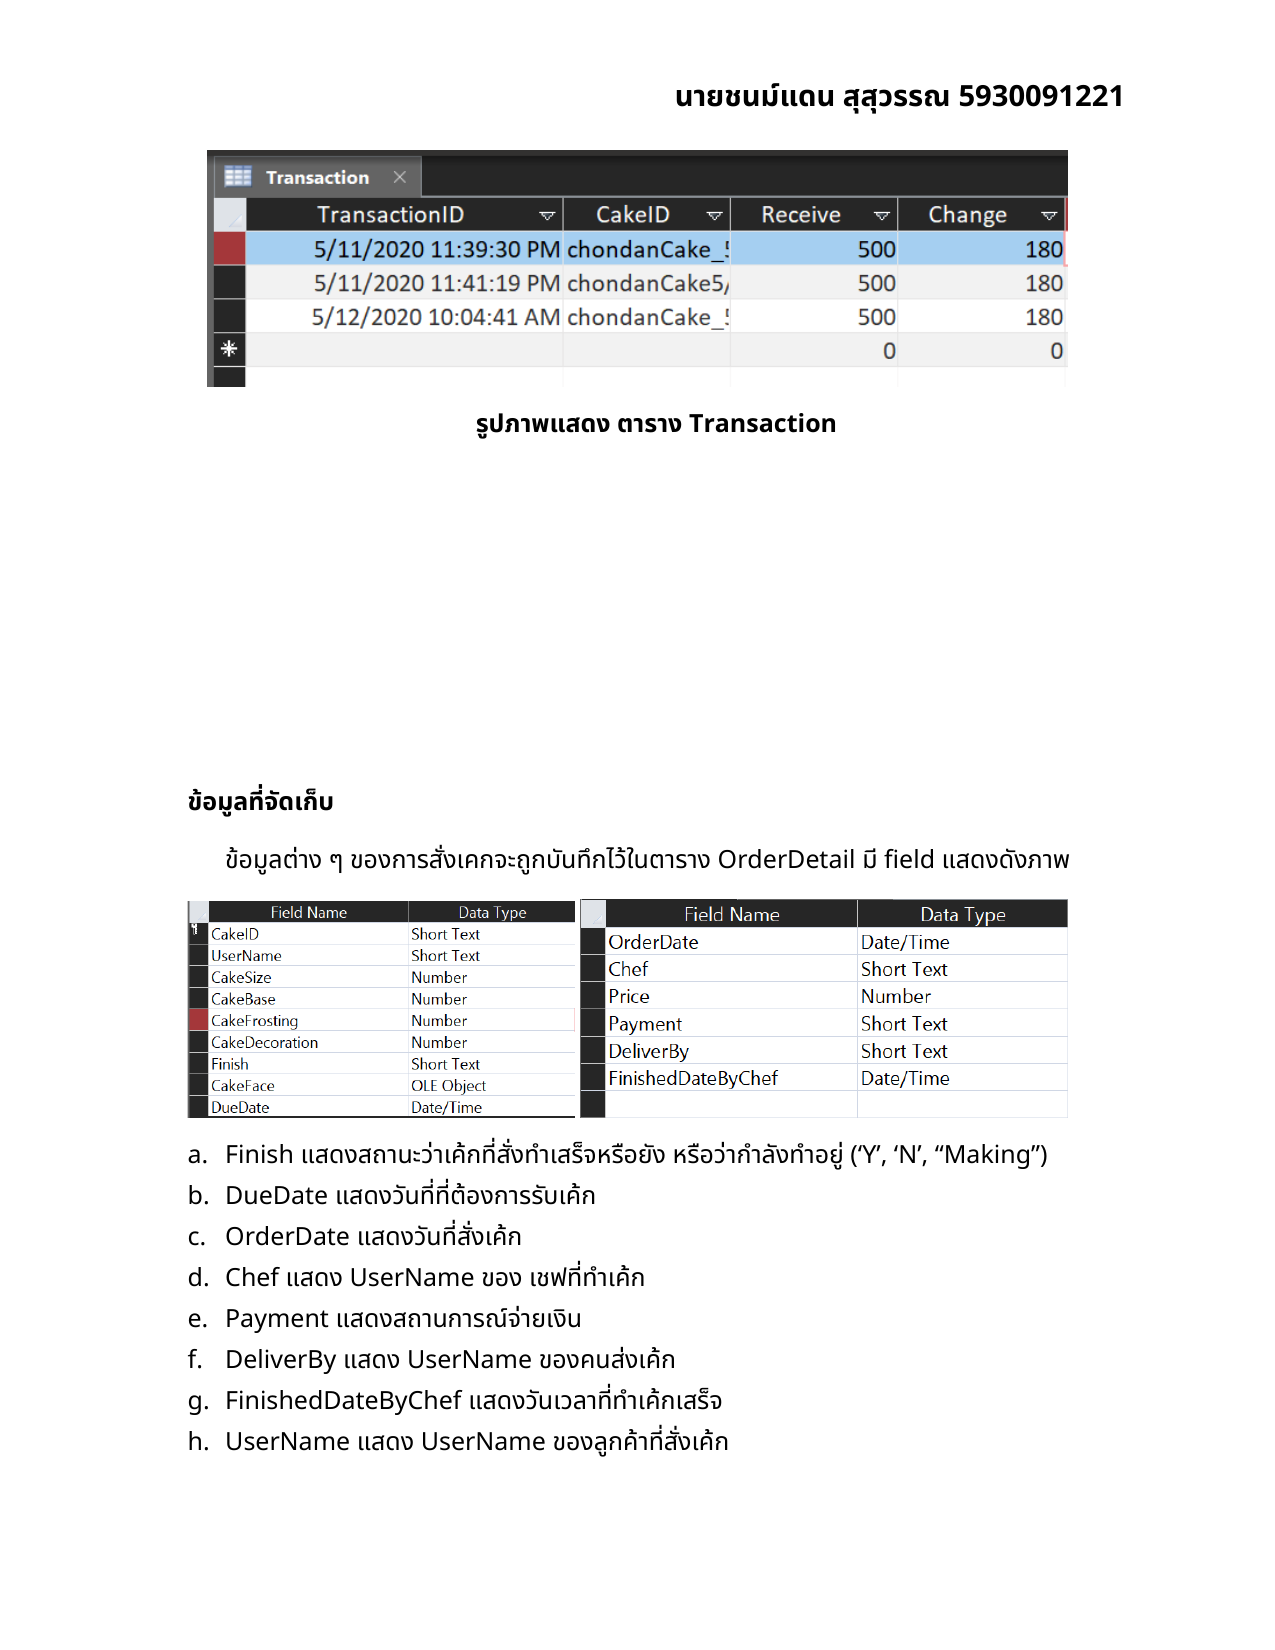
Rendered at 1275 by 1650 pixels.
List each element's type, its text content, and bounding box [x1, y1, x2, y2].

list DueDate แสดงวันที่ที่ต้องการรับเค้ก [187, 1177, 1125, 1215]
text ข้อมูลต่าง ๆ ของการสั่งเคกจะถูกบันทึกไว้ในตาราง OrderDetail มี field แสดงดังภาพ [187, 842, 1125, 880]
picture [207, 150, 1068, 387]
text รูปภาพแสดง ตาราง Transaction [187, 406, 1125, 444]
text ข้อมูลที่จัดเก็บ [187, 784, 1125, 822]
list Payment แสดงสถานการณ์จ่ายเงิน [187, 1301, 1125, 1338]
list DeliverBy แสดง UserName ของคนส่งเค้ก [187, 1342, 1125, 1379]
list Chef แสดง UserName ของ เชฟที่ทำเค้ก [187, 1259, 1125, 1297]
list FinishedDateByChef แสดงวันเวลาที่ทำเค้กเสร็จ [187, 1383, 1125, 1421]
picture [187, 901, 575, 1118]
picture [580, 899, 1068, 1118]
list OrderDate แสดงวันที่สั่งเค้ก [187, 1218, 1125, 1256]
list Finish แสดงสถานะว่าเค้กที่สั่งทำเสร็จหรือยัง หรือว่ากำลังทำอยู่ (‘Y’, ‘N’, “Making”) [187, 1136, 1125, 1174]
list UserName แสดง UserName ของลูกค้าที่สั่งเค้ก [187, 1424, 1125, 1462]
